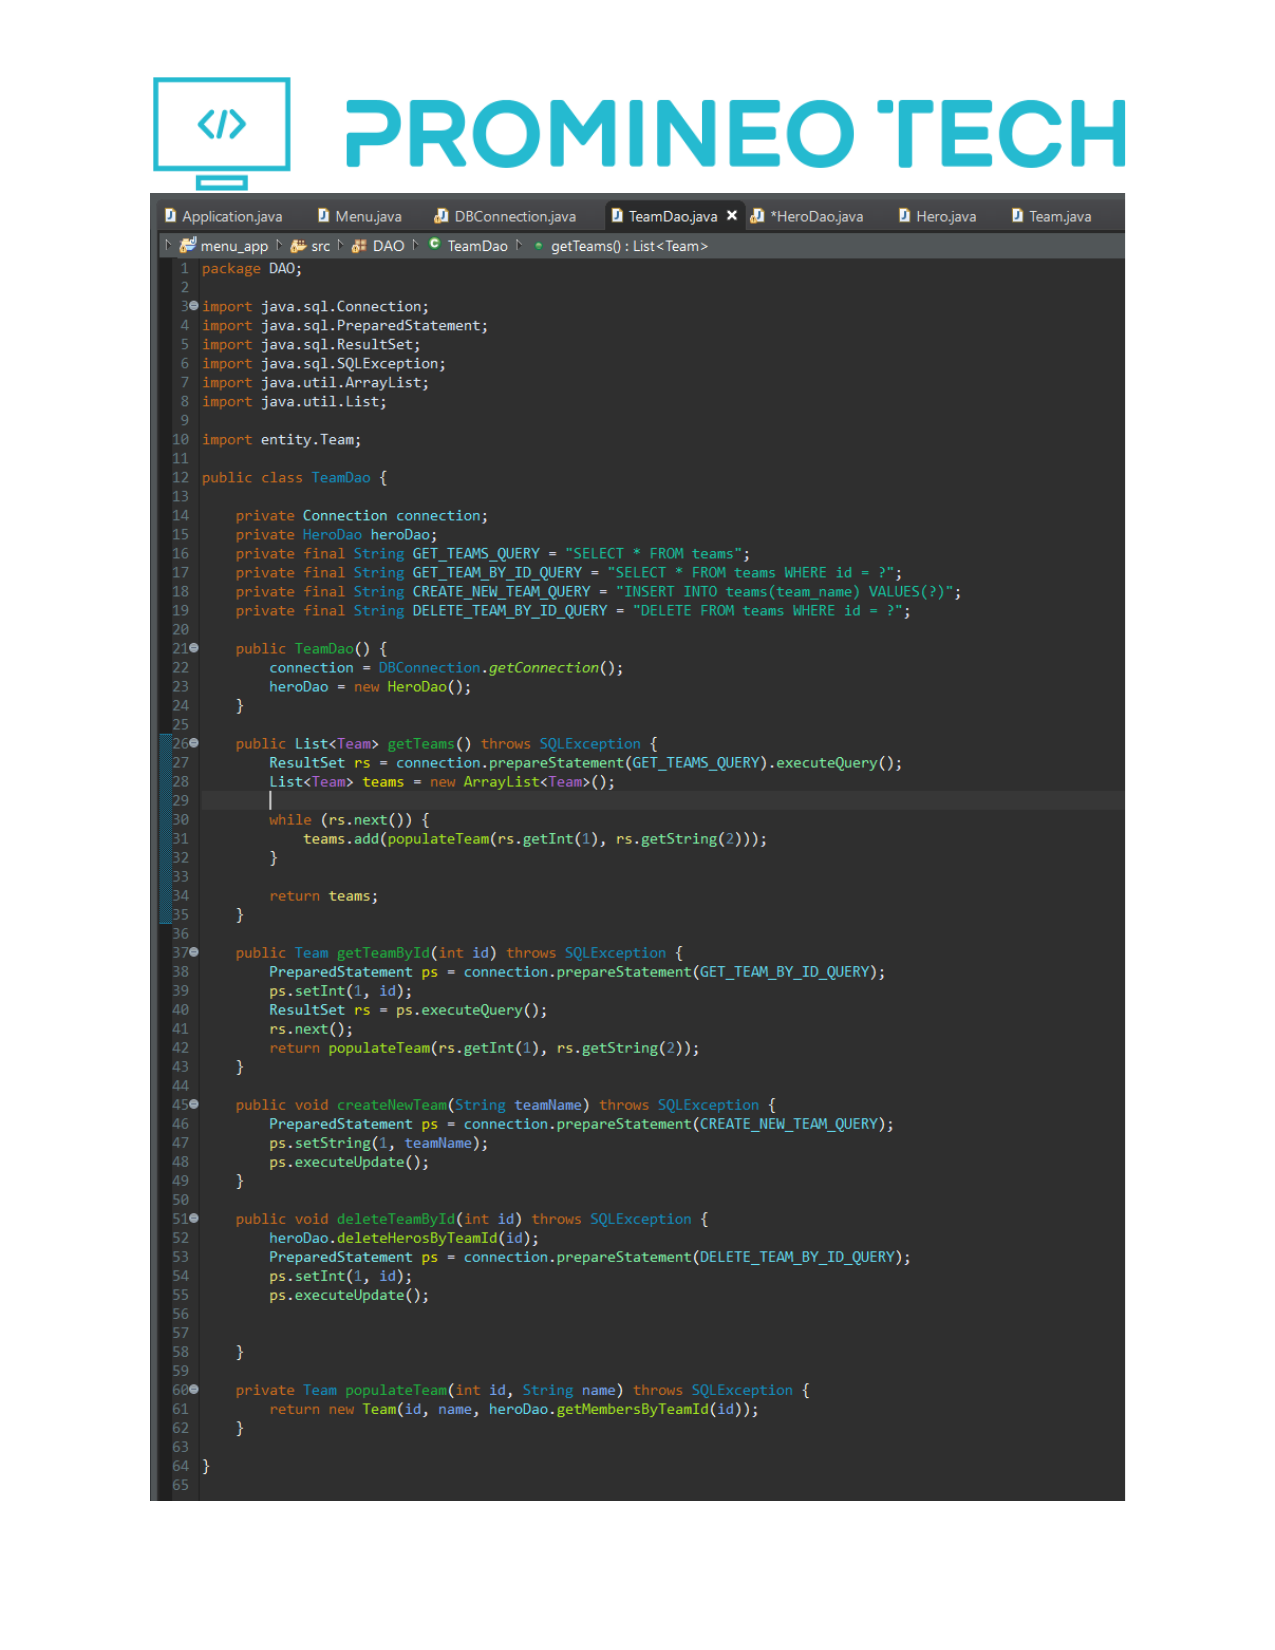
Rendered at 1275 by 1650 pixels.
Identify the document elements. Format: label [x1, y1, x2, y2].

picture [150, 75, 1125, 1501]
